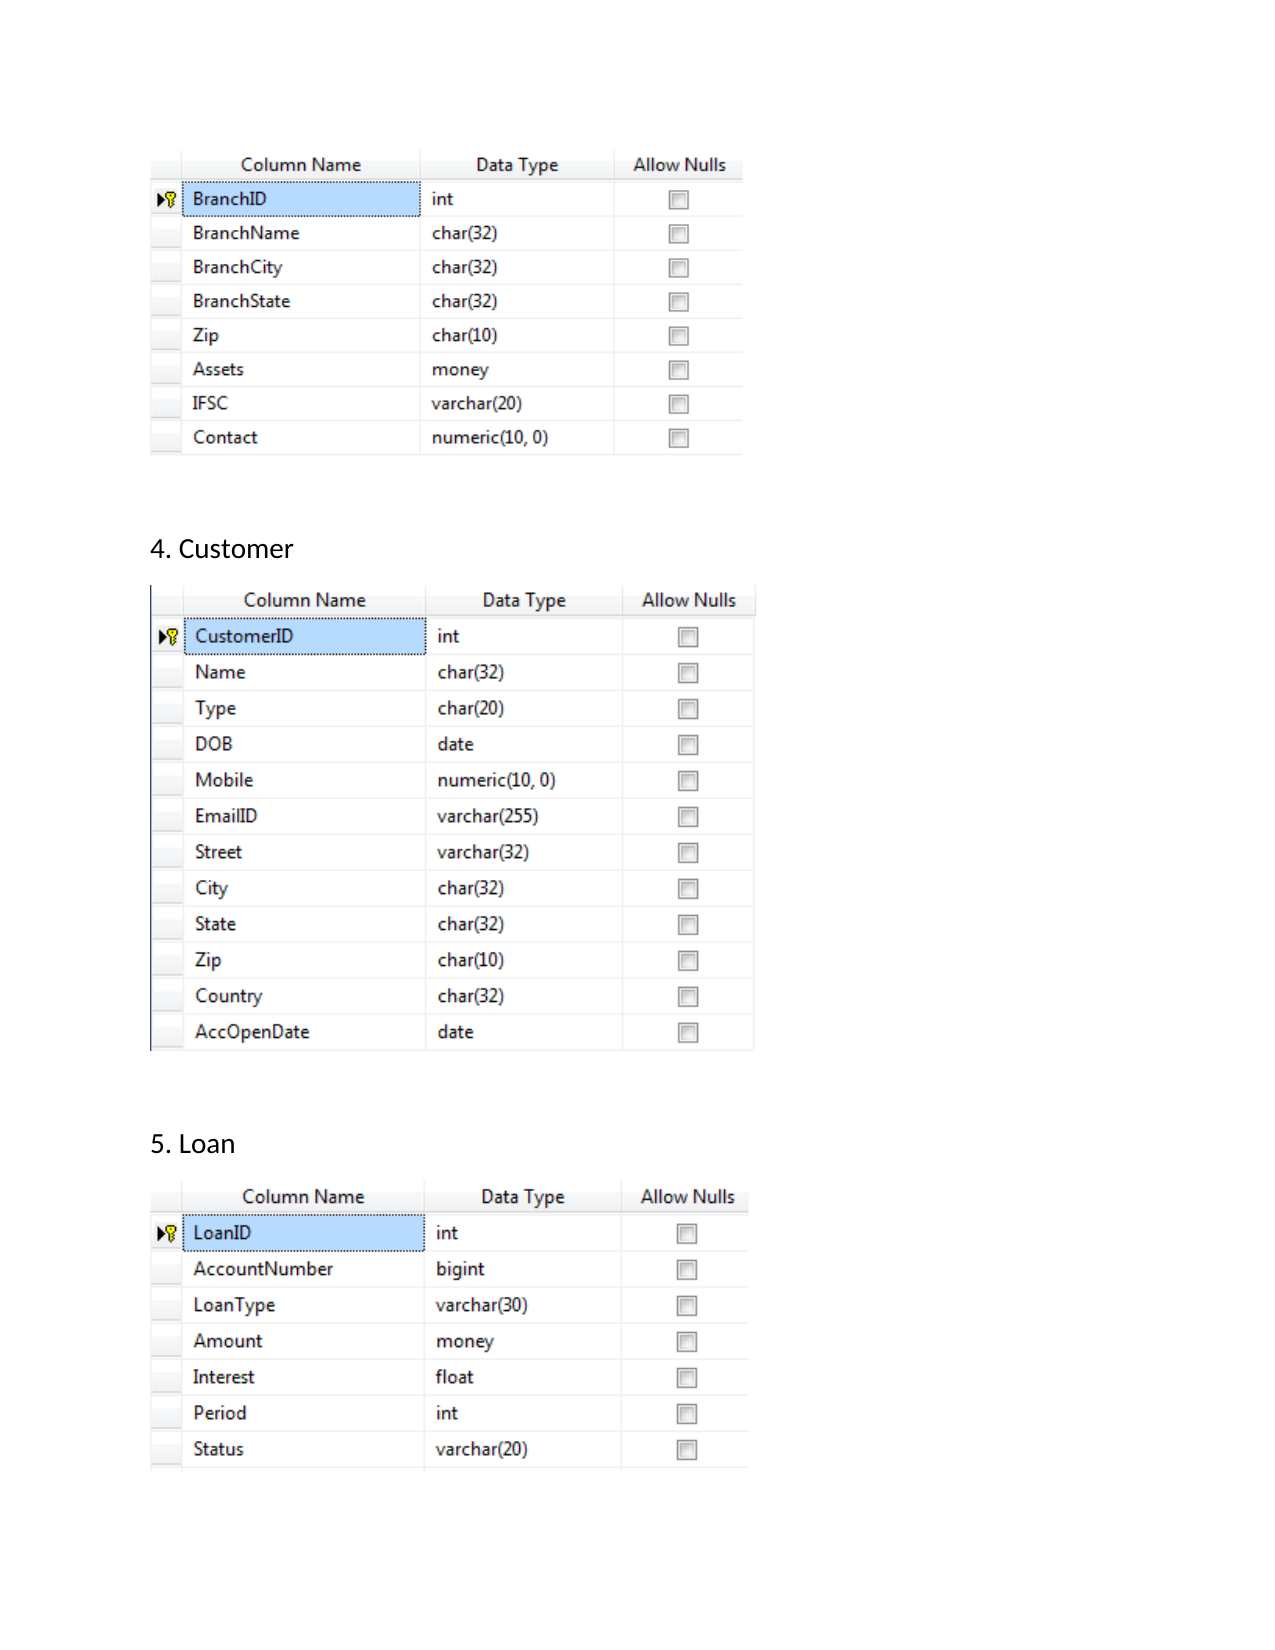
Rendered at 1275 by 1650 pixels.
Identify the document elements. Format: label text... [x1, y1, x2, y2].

text 4. Customer [150, 530, 1125, 566]
text 5. Loan [150, 1125, 1125, 1161]
picture [150, 150, 743, 457]
picture [150, 1180, 749, 1473]
picture [150, 585, 758, 1051]
